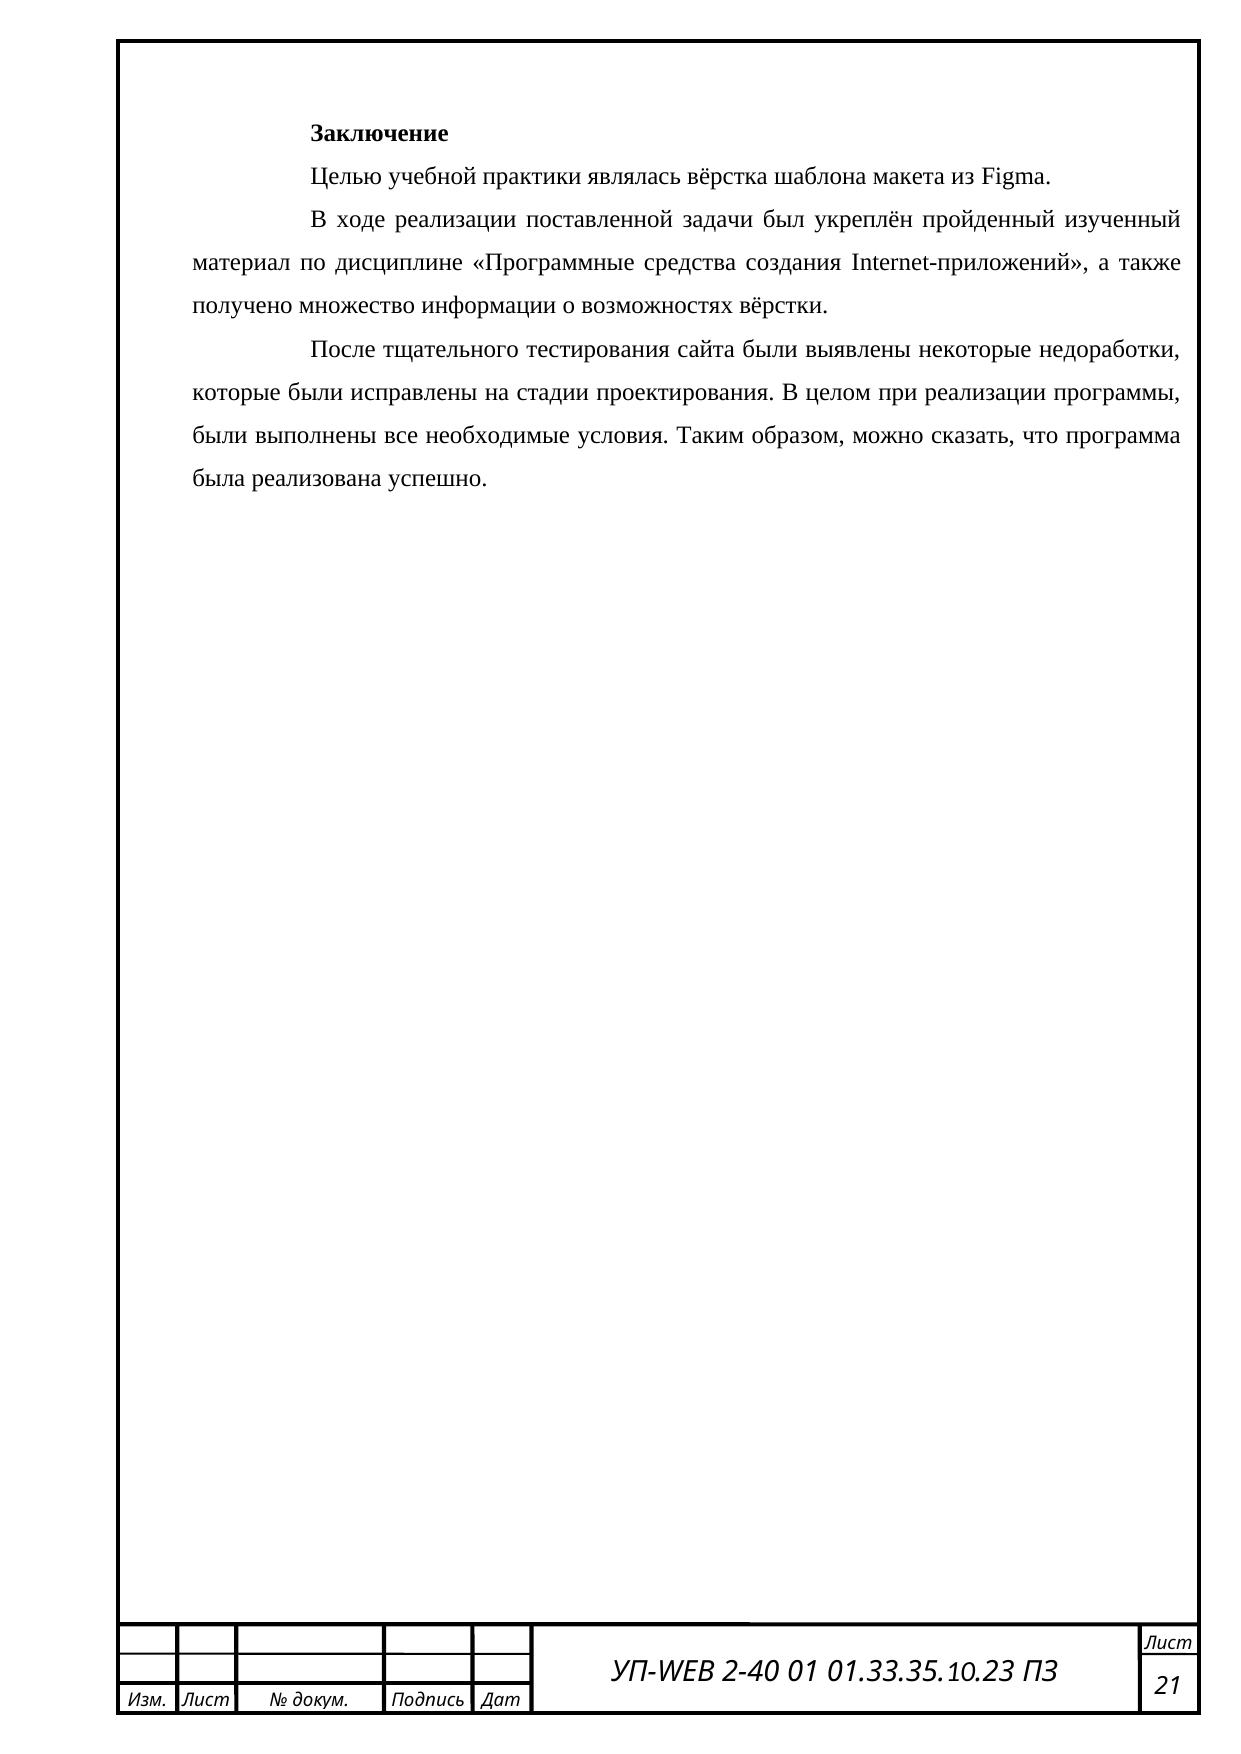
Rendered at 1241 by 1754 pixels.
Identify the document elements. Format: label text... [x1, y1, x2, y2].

list Заключение [192, 118, 1181, 147]
list В ходе реализации поставленной задачи был укреплён пройденный изученный материал по дисциплине «Программные средства создания Internet-приложений», а также получено множество информации о возможностях вёрстки. [192, 204, 1181, 319]
list После тщательного тестирования сайта были выявлены некоторые недоработки, которые были исправлены на стадии проектирования. В целом при реализации программы, были выполнены все необходимые условия. Таким образом, можно сказать, что программа была реализована успешно. [192, 334, 1181, 492]
list Целью учебной практики являлась вёрстка шаблона макета из Figma. [192, 161, 1181, 190]
